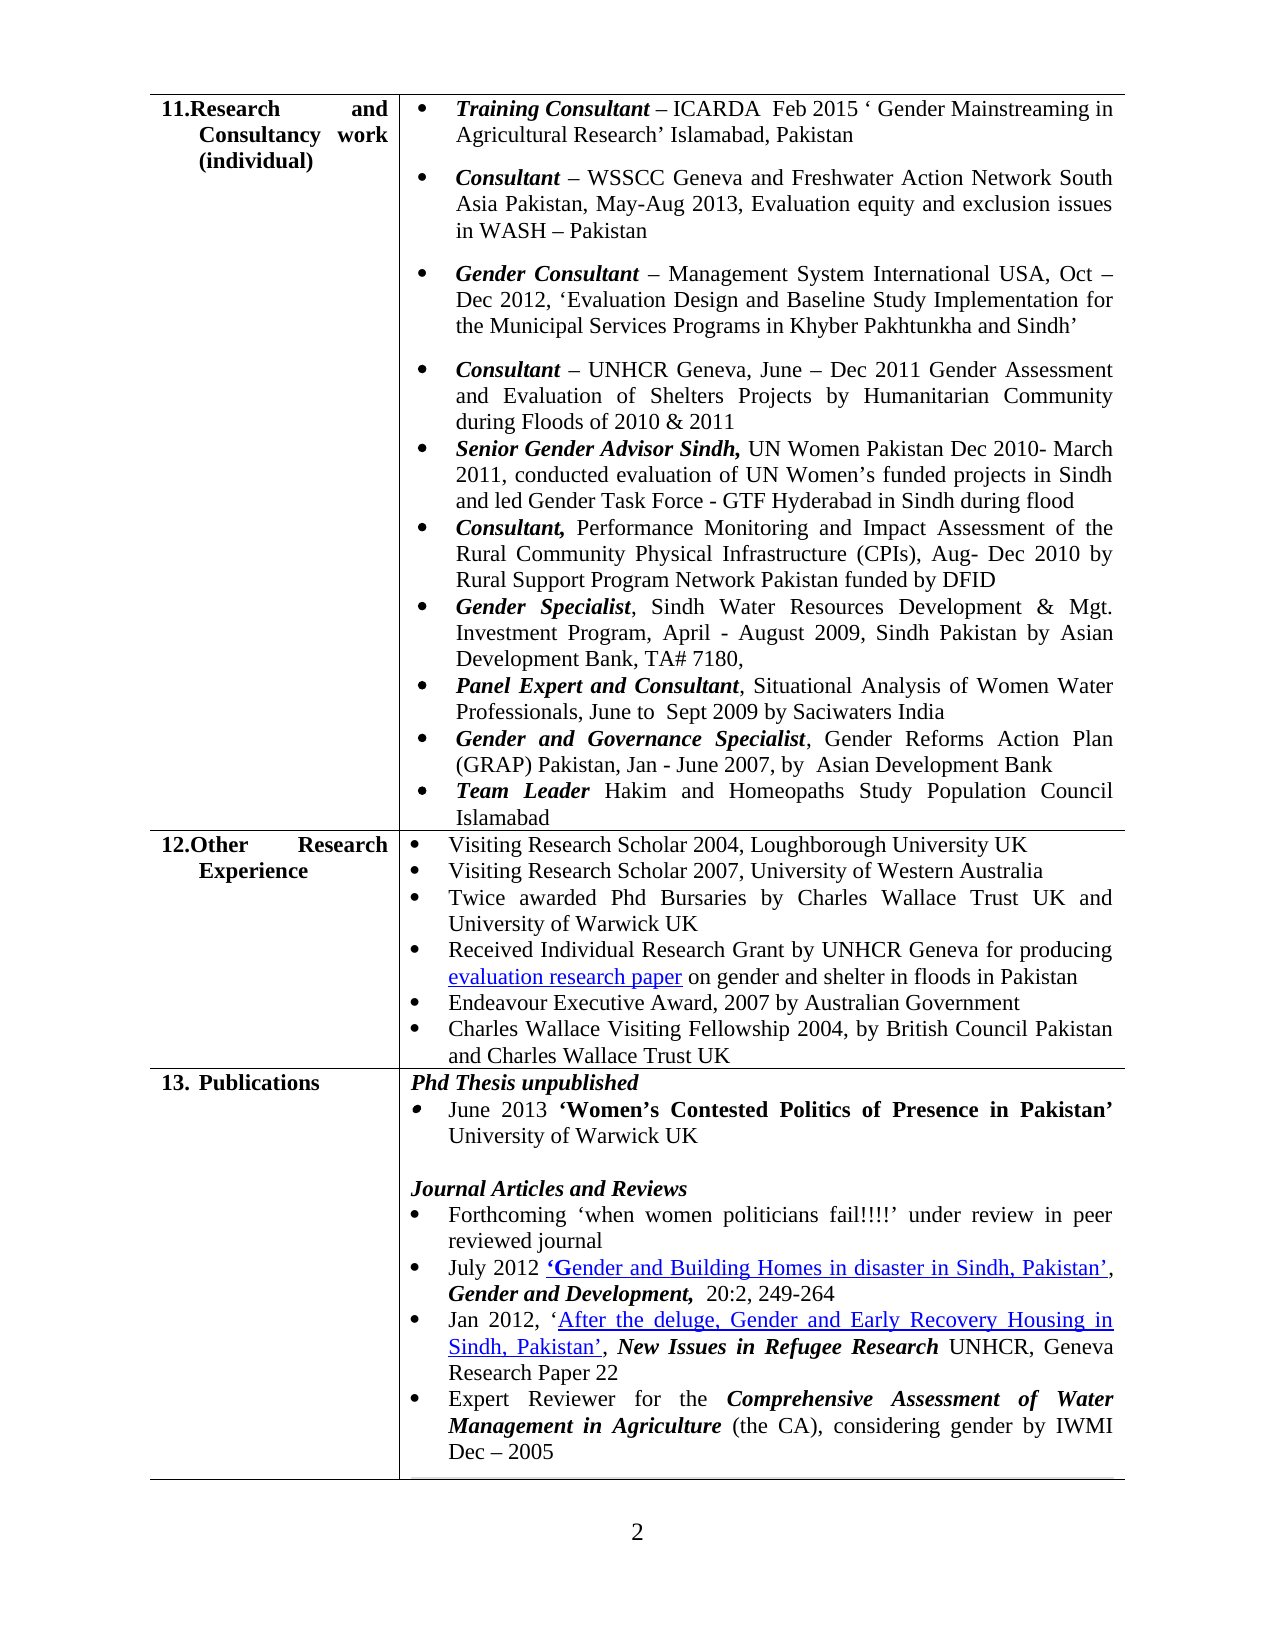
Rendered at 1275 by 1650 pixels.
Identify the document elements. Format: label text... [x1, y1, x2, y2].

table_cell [400, 1069, 1125, 1479]
table_cell Training Consultant – ICARDA Feb 2015 ‘ Gender Mainstreaming in Agricultural Research’ Islamabad, Pakistan Consultant – WSSCC Geneva and Freshwater Action Network South Asia Pakistan, May-Aug 2013, Evaluation equity and exclusion issues in WASH – Pakistan Gender Consultant – Management System International USA, Oct – Dec 2012, ‘Evaluation Design and Baseline Study Implementation for the Municipal Services Programs in Khyber Pakhtunkha and Sindh’ Consultant – UNHCR Geneva, June – Dec 2011 Gender Assessment and Evaluation of Shelters Projects by Humanitarian Community during Floods of 2010 & 2011 Senior Gender Advisor Sindh, UN Women Pakistan Dec 2010- March 2011, conducted evaluation of UN Women’s funded projects in Sindh and led Gender Task Force - GTF Hyderabad in Sindh during flood Consultant, Performance Monitoring and Impact Assessment of the Rural Community Physical Infrastructure (CPIs), Aug- Dec 2010 by Rural Support Program Network Pakistan funded by DFID Gender Specialist, Sindh Water Resources Development & Mgt. Investment Program, April - August 2009, Sindh Pakistan by Asian Development Bank, TA# 7180, Panel Expert and Consultant, Situational Analysis of Women Water Professionals, June to Sept 2009 by Saciwaters India Gender and Governance Specialist, Gender Reforms Action Plan (GRAP) Pakistan, Jan - June 2007, by Asian Development Bank Team Leader Hakim and Homeopaths Study Population Council Islamabad [400, 95, 1125, 830]
table_cell Other Research Experience [150, 831, 399, 1068]
table_cell Publications [150, 1069, 399, 1479]
table_cell Research and Consultancy work (individual) [150, 95, 399, 830]
table_cell Visiting Research Scholar 2004, Loughborough University UK Visiting Research Scholar 2007, University of Western Australia Twice awarded Phd Bursaries by Charles Wallace Trust UK and University of Warwick UK Received Individual Research Grant by UNHCR Geneva for producing evaluation research paper on gender and shelter in floods in Pakistan Endeavour Executive Award, 2007 by Australian Government Charles Wallace Visiting Fellowship 2004, by British Council Pakistan and Charles Wallace Trust UK [400, 831, 1125, 1068]
